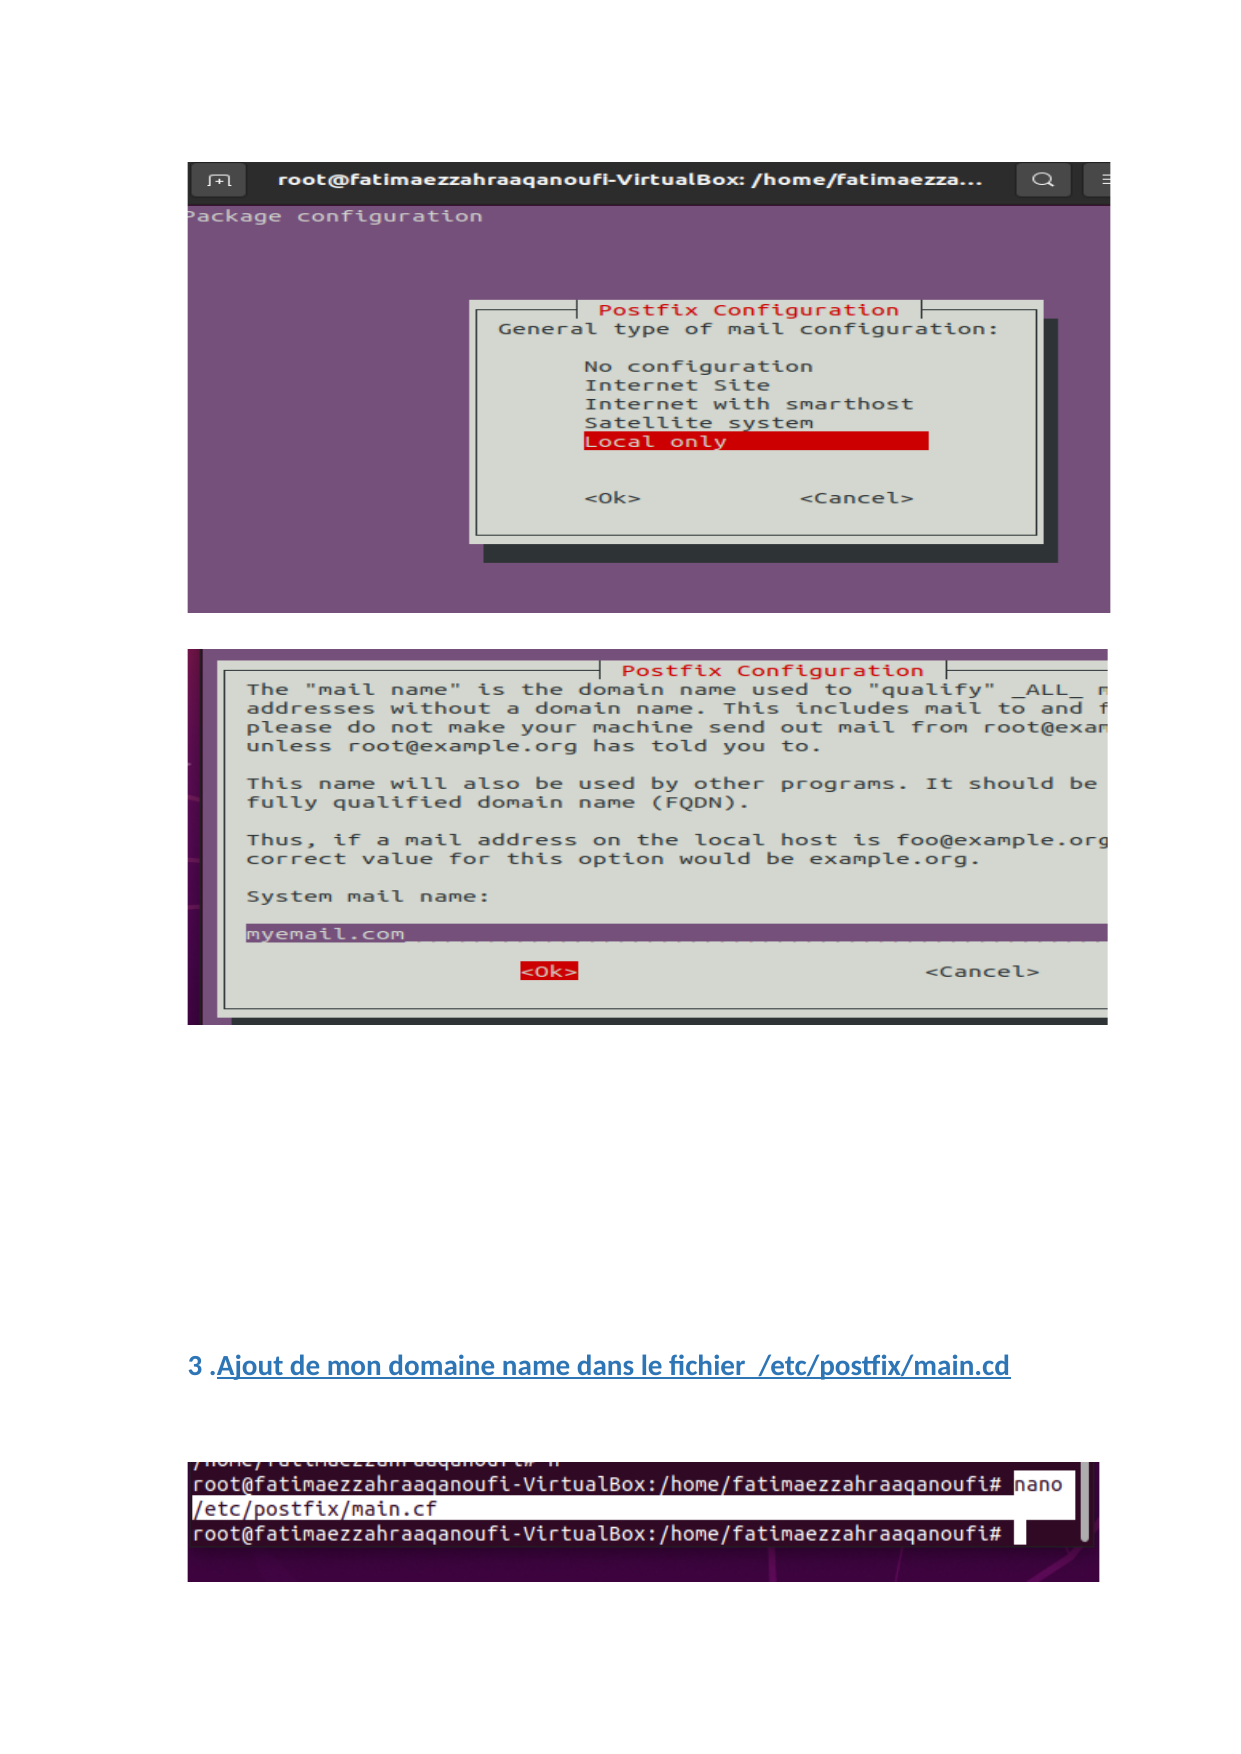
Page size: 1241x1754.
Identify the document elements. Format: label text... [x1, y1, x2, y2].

list 3 .Ajout de mon domaine name dans le fichier /etc/postfix/main.cd [187, 1332, 1053, 1397]
picture [187, 649, 1108, 1025]
picture [187, 162, 1111, 613]
picture [187, 1462, 1100, 1582]
